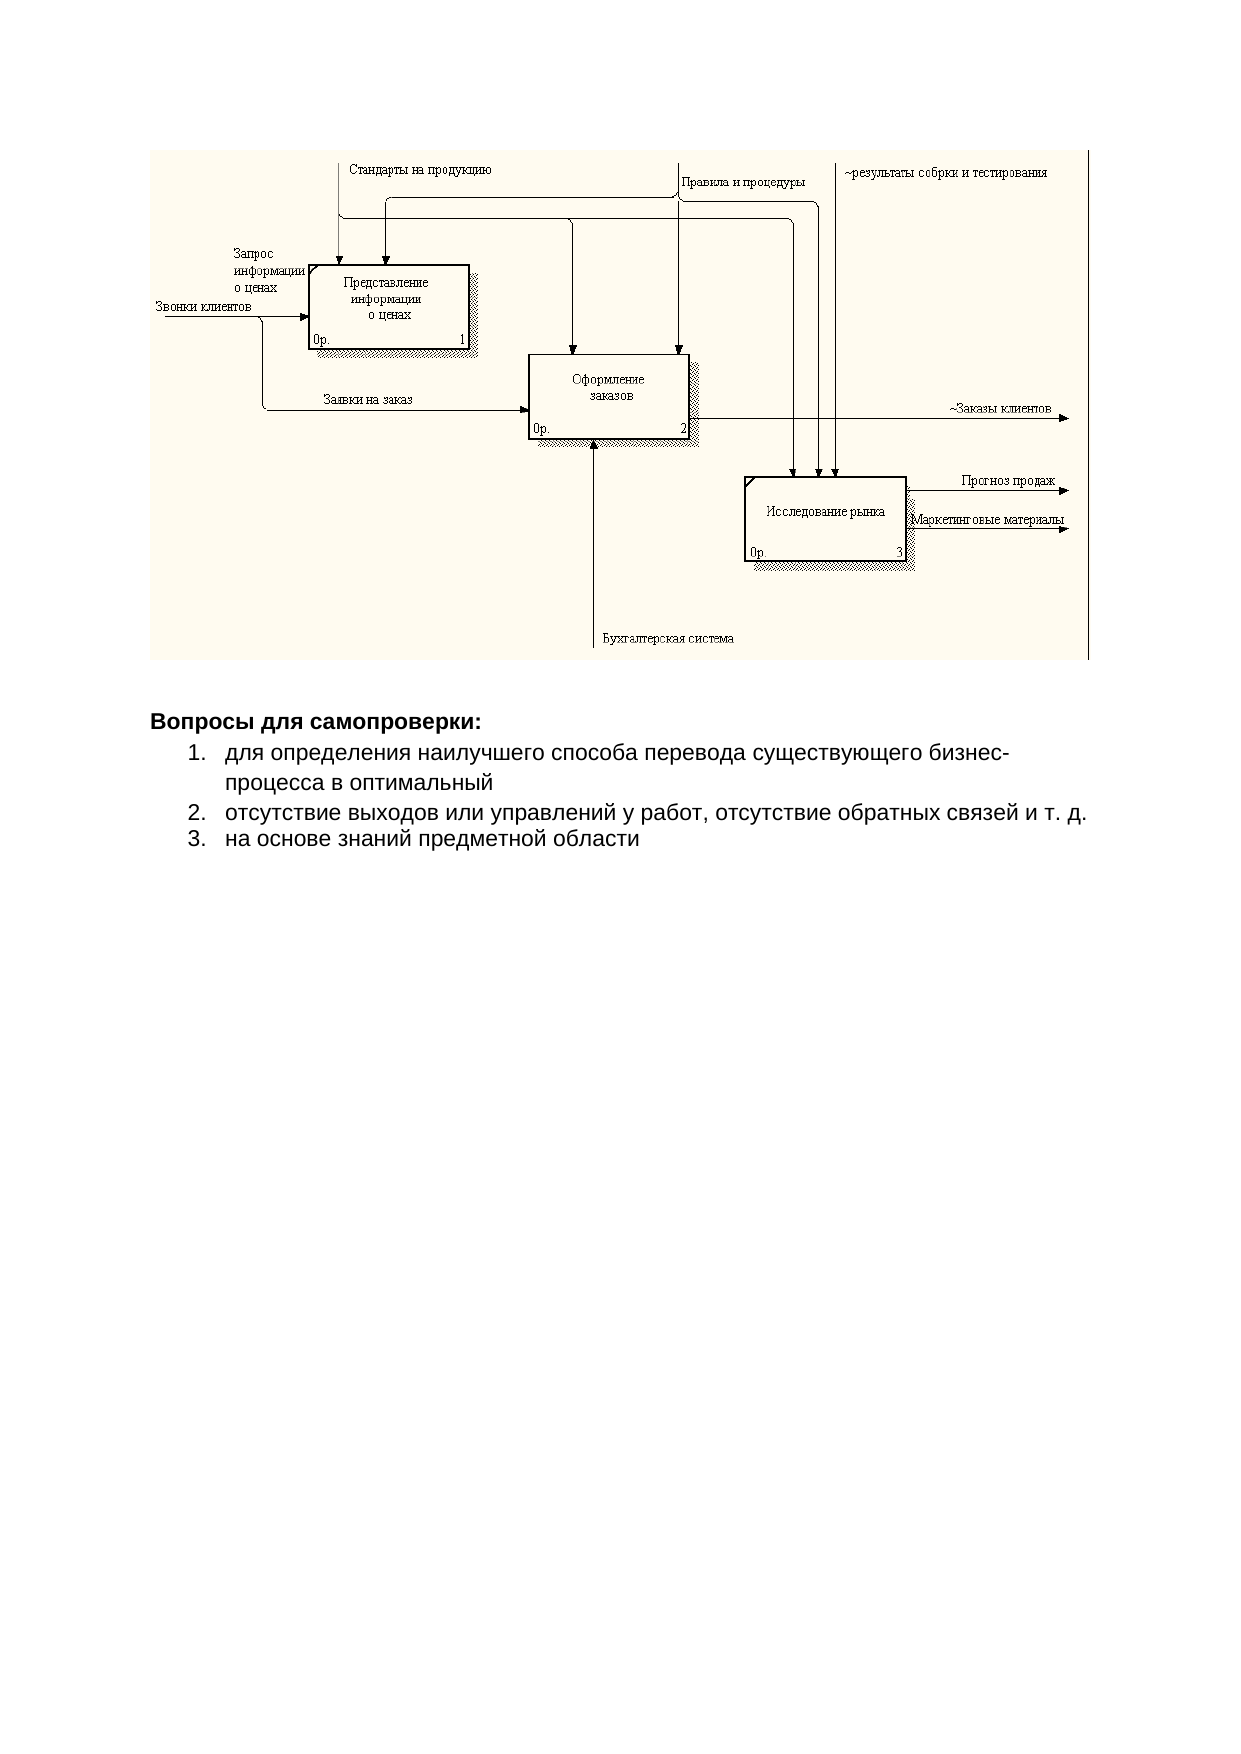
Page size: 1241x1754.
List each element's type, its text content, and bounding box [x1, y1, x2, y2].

list для определения наилучшего способа перевода существующего бизнес-процесса в оптимальный [187, 738, 1090, 795]
list на основе знаний предметной области [187, 825, 1090, 852]
text Вопросы для самопроверки: [150, 708, 1090, 735]
list отсутствие выходов или управлений у работ, отсутствие обратных связей и т. д. [187, 799, 1090, 825]
picture [150, 150, 1091, 660]
